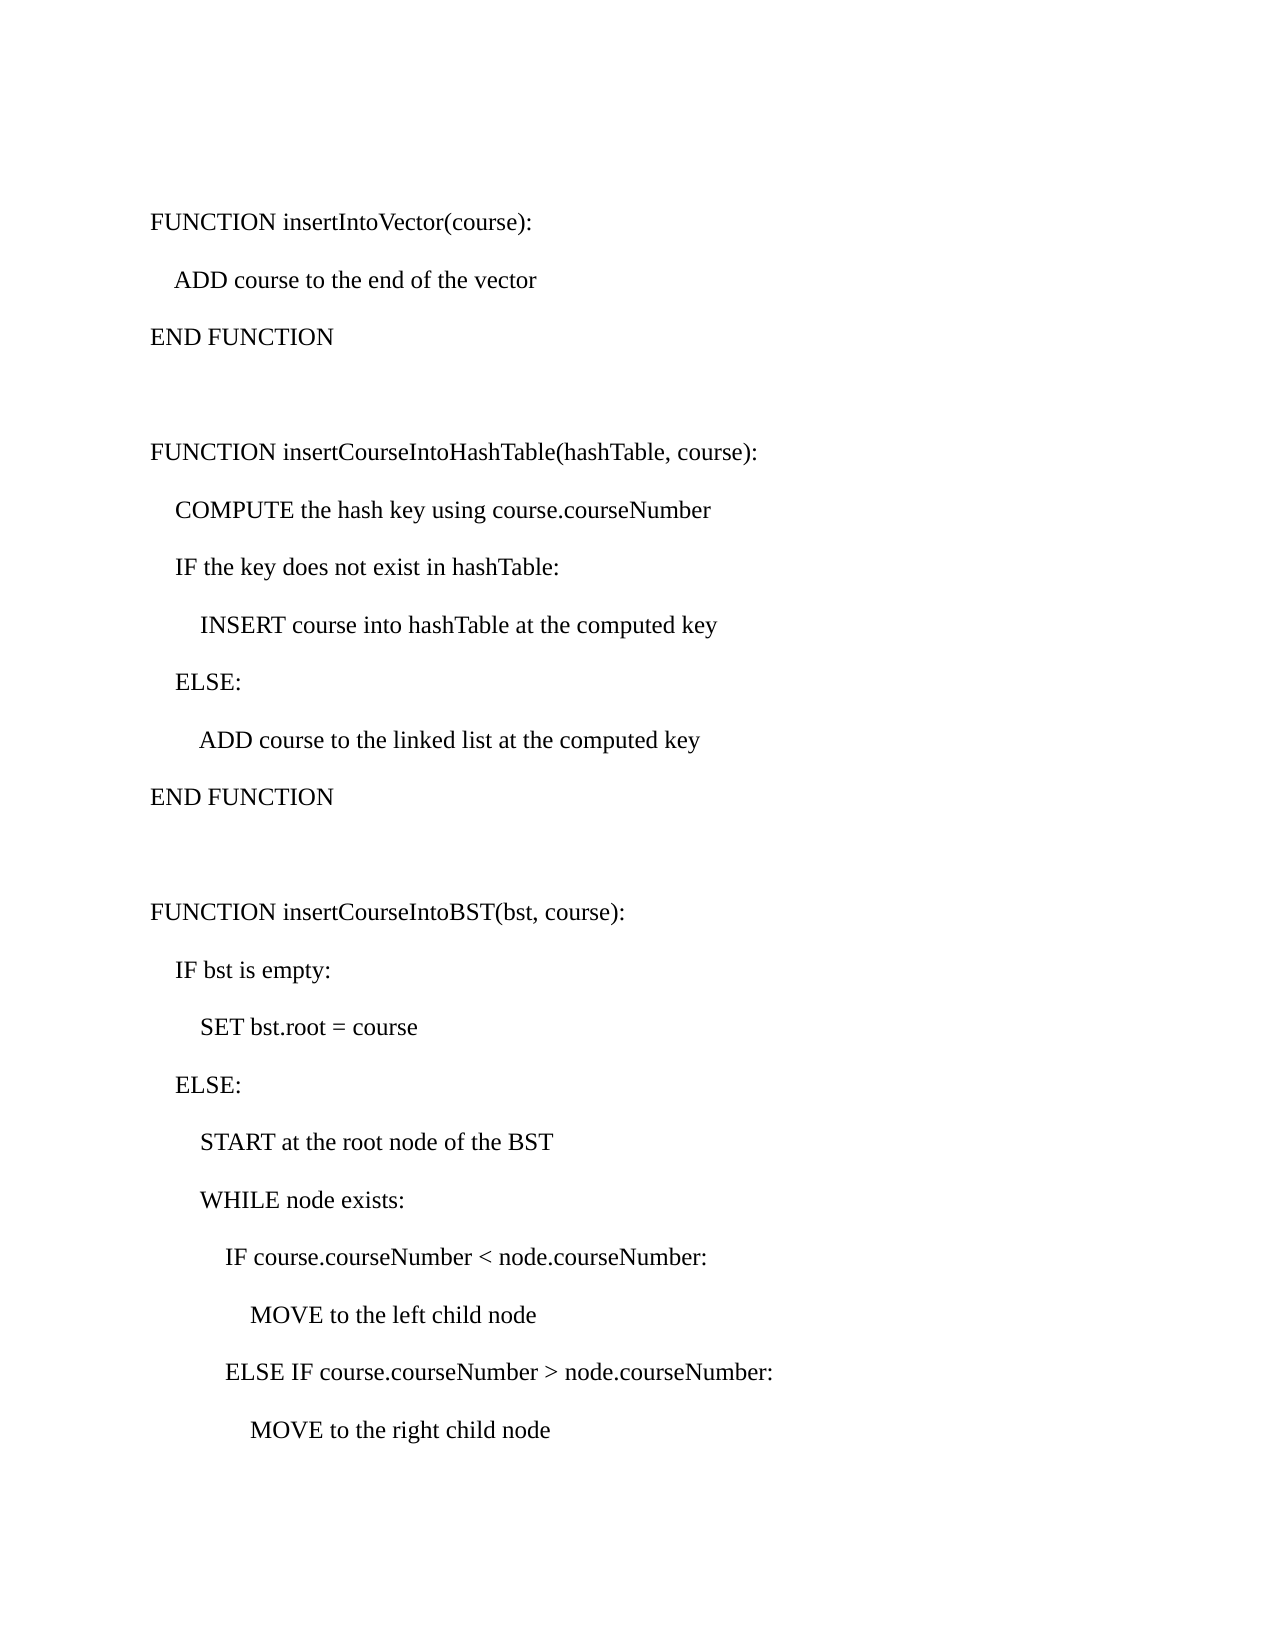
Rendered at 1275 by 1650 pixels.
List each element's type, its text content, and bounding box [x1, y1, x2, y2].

text IF the key does not exist in hashTable: [150, 552, 1125, 581]
text COMPUTE the hash key using course.courseNumber [150, 495, 1125, 524]
text MOVE to the left child node [150, 1300, 1125, 1329]
text ELSE IF course.courseNumber > node.courseNumber: [150, 1357, 1125, 1386]
text ADD course to the linked list at the computed key [150, 725, 1125, 754]
text WHILE node exists: [150, 1185, 1125, 1214]
text INSERT course into hashTable at the computed key [150, 610, 1125, 639]
text MOVE to the right child node [150, 1415, 1125, 1444]
text FUNCTION insertCourseIntoBST(bst, course): [150, 897, 1125, 926]
text START at the root node of the BST [150, 1127, 1125, 1156]
text FUNCTION insertCourseIntoHashTable(hashTable, course): [150, 437, 1125, 466]
text ADD course to the end of the vector [150, 265, 1125, 294]
text ELSE: [150, 667, 1125, 696]
text FUNCTION insertIntoVector(course): [150, 207, 1125, 236]
text IF bst is empty: [150, 955, 1125, 984]
text SET bst.root = course [150, 1012, 1125, 1041]
text IF course.courseNumber < node.courseNumber: [150, 1242, 1125, 1271]
text ELSE: [150, 1070, 1125, 1099]
text END FUNCTION [150, 322, 1125, 351]
text END FUNCTION [150, 782, 1125, 811]
